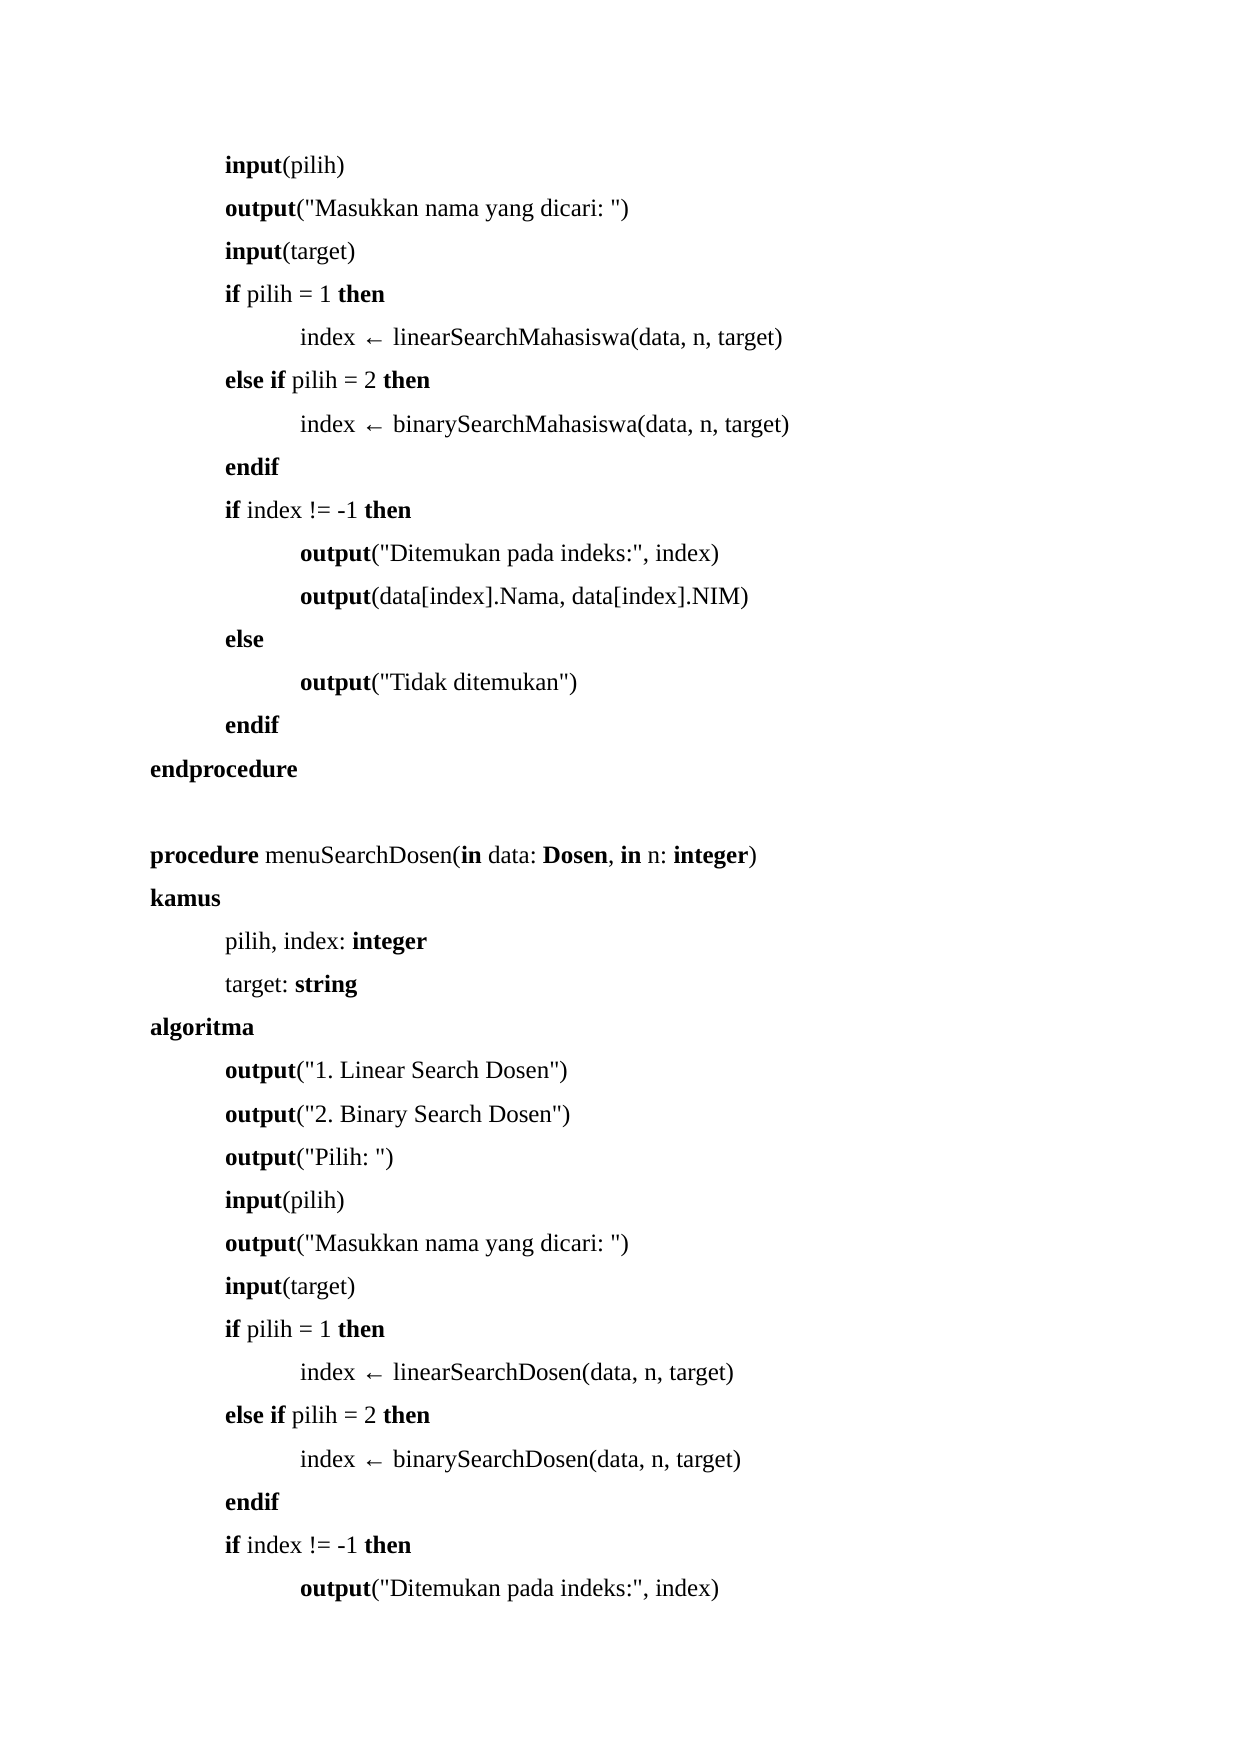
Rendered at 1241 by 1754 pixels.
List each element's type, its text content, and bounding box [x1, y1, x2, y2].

text index ← linearSearchDosen(data, n, target) [225, 1357, 1090, 1386]
text output("2. Binary Search Dosen") [150, 1099, 1090, 1127]
text else if pilih = 2 then [150, 1401, 1090, 1429]
text output("Ditemukan pada indeks:", index) [225, 1573, 1090, 1602]
text output("Ditemukan pada indeks:", index) [225, 538, 1090, 567]
text output("Masukkan nama yang dicari: ") [150, 193, 1090, 222]
text endif [150, 452, 1090, 481]
text output("Masukkan nama yang dicari: ") [150, 1228, 1090, 1257]
text target: string [150, 969, 1090, 998]
text if pilih = 1 then [150, 1314, 1090, 1343]
text input(pilih) [150, 1185, 1090, 1214]
text output("Tidak ditemukan") [225, 667, 1090, 696]
text if index != -1 then [150, 1530, 1090, 1559]
text if pilih = 1 then [150, 279, 1090, 308]
text else if pilih = 2 then [150, 366, 1090, 394]
text endprocedure [150, 754, 1090, 782]
text if index != -1 then [150, 495, 1090, 524]
text input(pilih) [150, 150, 1090, 179]
text index ← linearSearchMahasiswa(data, n, target) [225, 322, 1090, 351]
text index ← binarySearchMahasiswa(data, n, target) [225, 409, 1090, 437]
text endif [150, 711, 1090, 739]
text output("Pilih: ") [150, 1142, 1090, 1171]
text input(target) [150, 1271, 1090, 1300]
text output("1. Linear Search Dosen") [150, 1056, 1090, 1084]
text index ← binarySearchDosen(data, n, target) [225, 1444, 1090, 1472]
text else [225, 624, 1090, 653]
text pilih, index: integer [150, 926, 1090, 955]
text output(data[index].Nama, data[index].NIM) [225, 581, 1090, 610]
text input(target) [150, 236, 1090, 265]
text endif [150, 1487, 1090, 1516]
text algoritma [150, 1012, 1090, 1041]
text procedure menuSearchDosen(in data: Dosen, in n: integer) [150, 840, 1090, 869]
text kamus [150, 883, 1090, 912]
